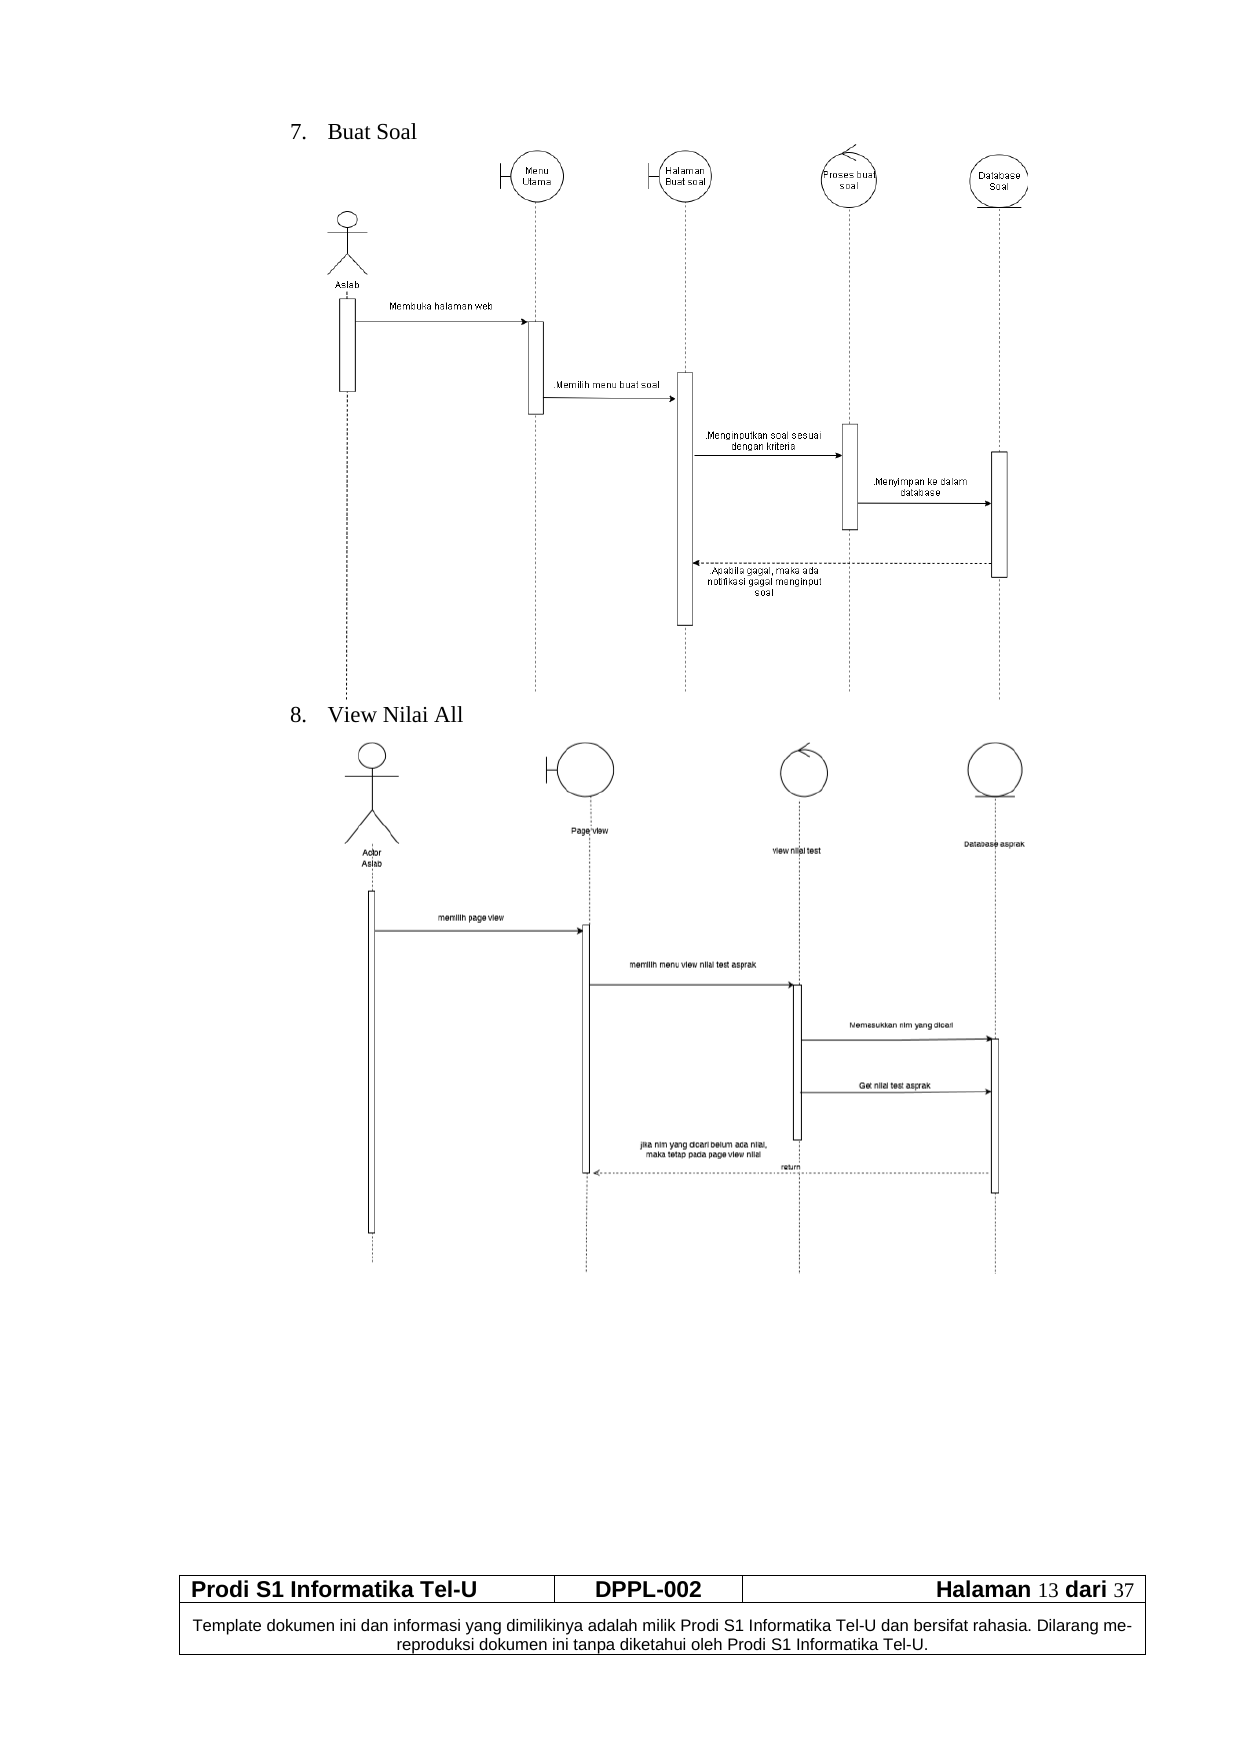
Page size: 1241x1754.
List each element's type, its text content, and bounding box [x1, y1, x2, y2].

picture [327, 727, 1030, 1274]
picture [327, 144, 1028, 701]
